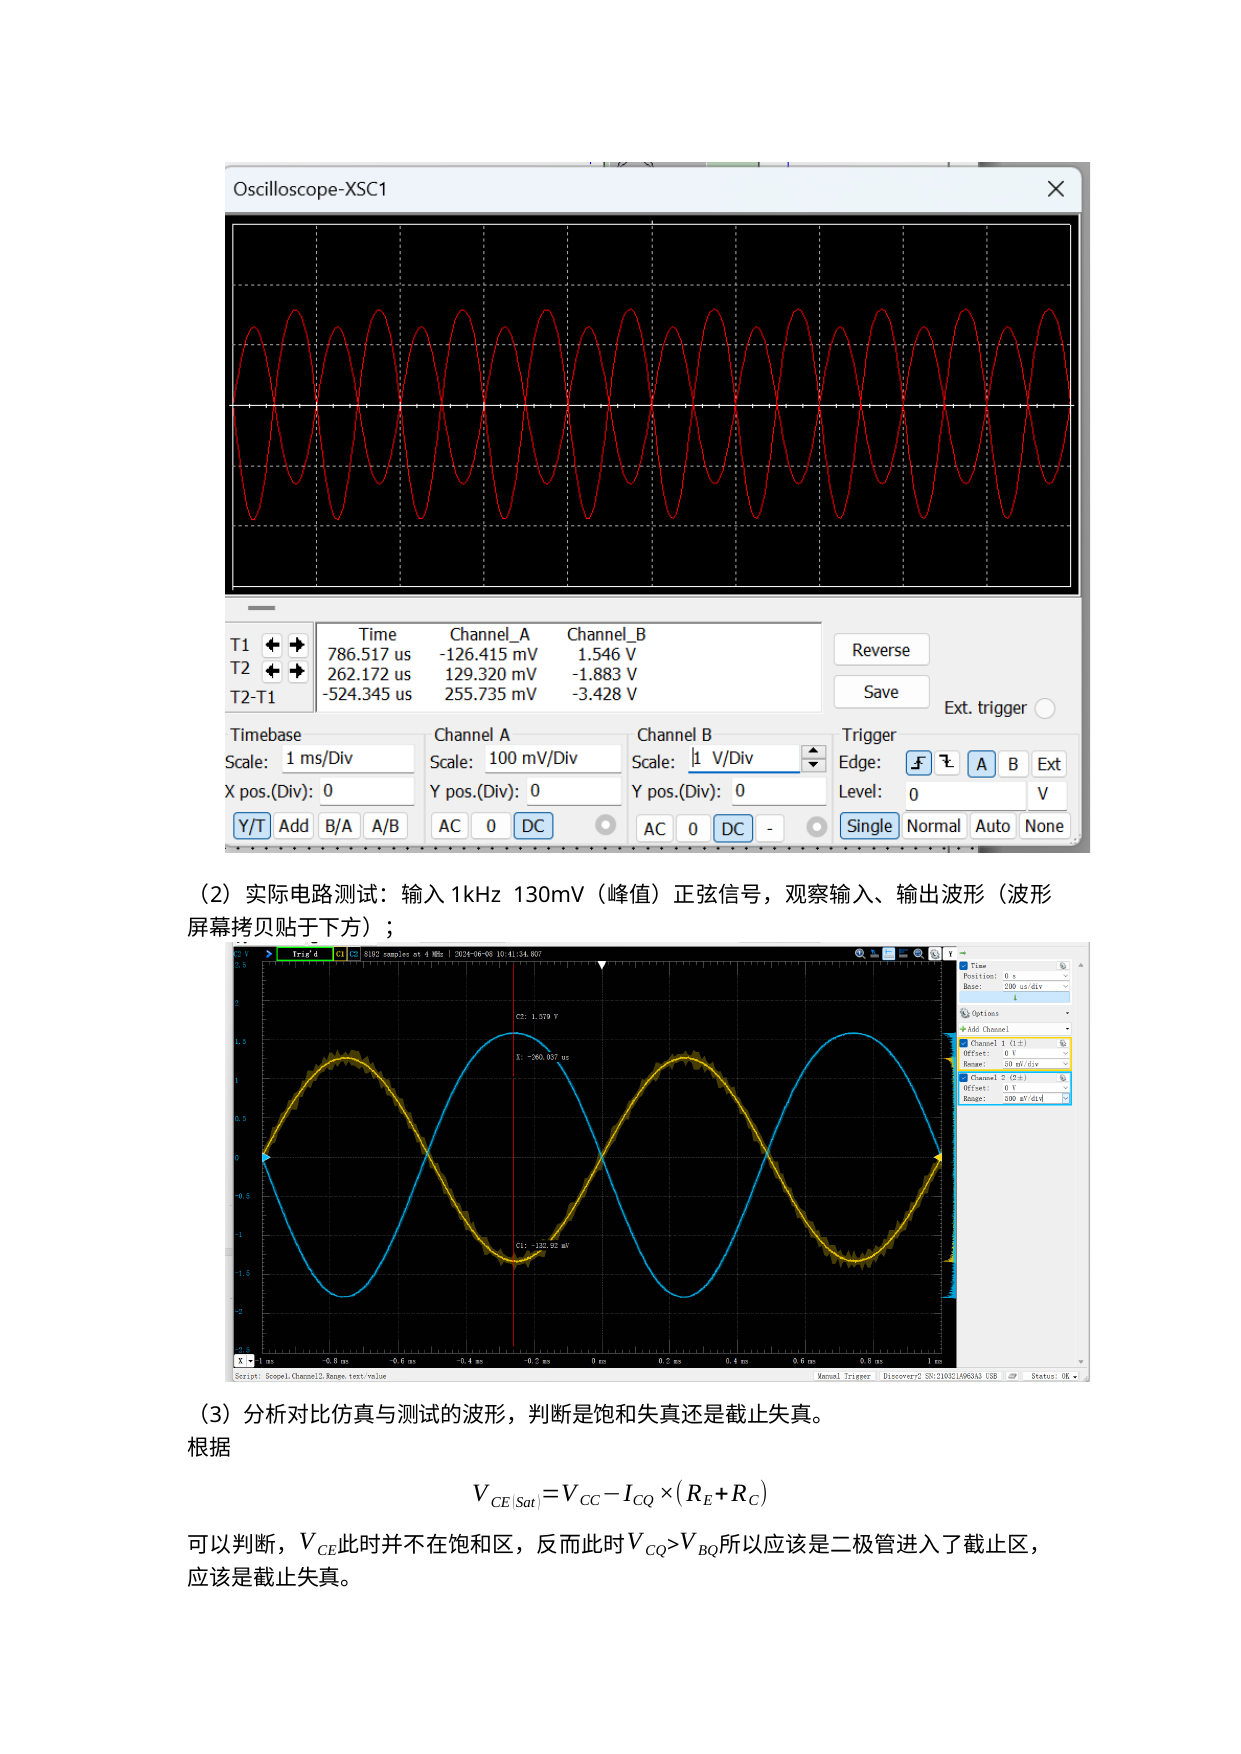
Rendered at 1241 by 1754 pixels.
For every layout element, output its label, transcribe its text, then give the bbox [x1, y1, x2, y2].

list （2）实际电路测试：输入1kHz 130mV（峰值）正弦信号，观察输入、输出波形（波形屏幕拷贝贴于下方）； [187, 877, 1053, 942]
picture [225, 162, 1091, 853]
list 可以判断，此时并不在饱和区，反而此时>所以应该是二极管进入了截止区，应该是截止失真。 [187, 1527, 1053, 1592]
list 根据 [187, 1429, 1053, 1462]
list 分析对比仿真与测试的波形，判断是饱和失真还是截止失真。 [187, 1397, 1053, 1429]
picture [225, 942, 1091, 1382]
